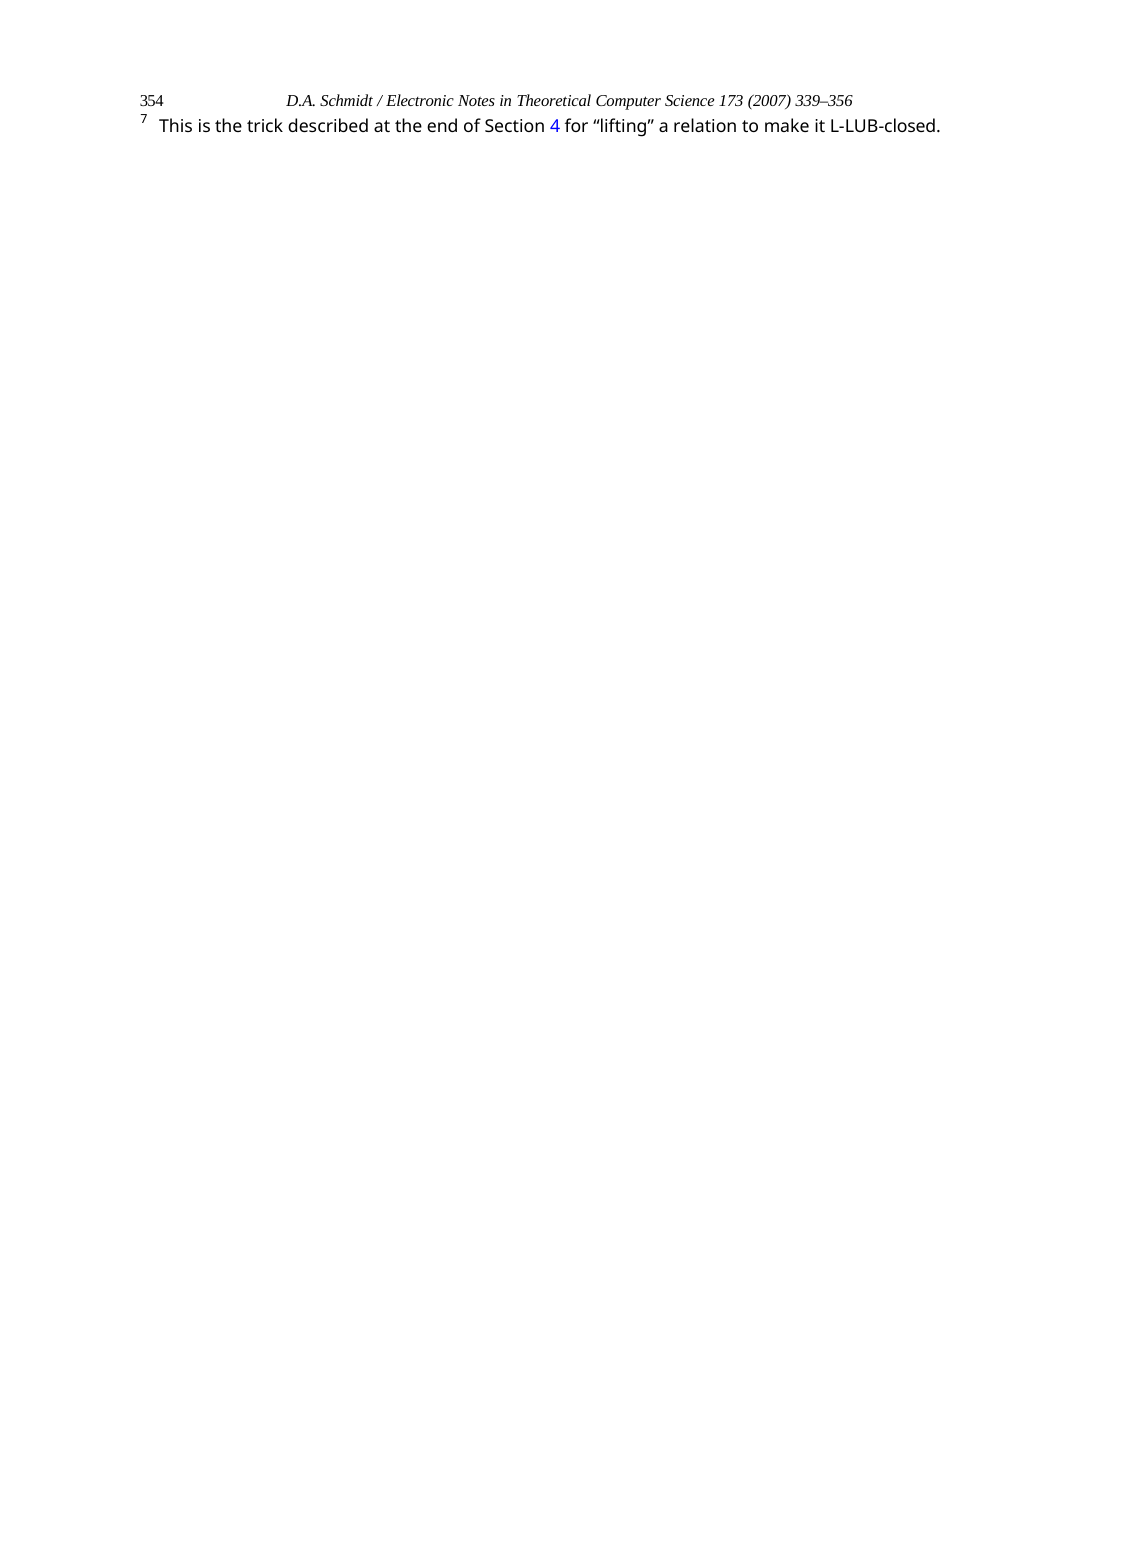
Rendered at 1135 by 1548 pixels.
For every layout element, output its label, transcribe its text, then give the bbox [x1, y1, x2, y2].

text 7 This is the trick described at the end of Section 4 for “lifting” a relation to make it L-LUB-closed. [140, 110, 1020, 137]
